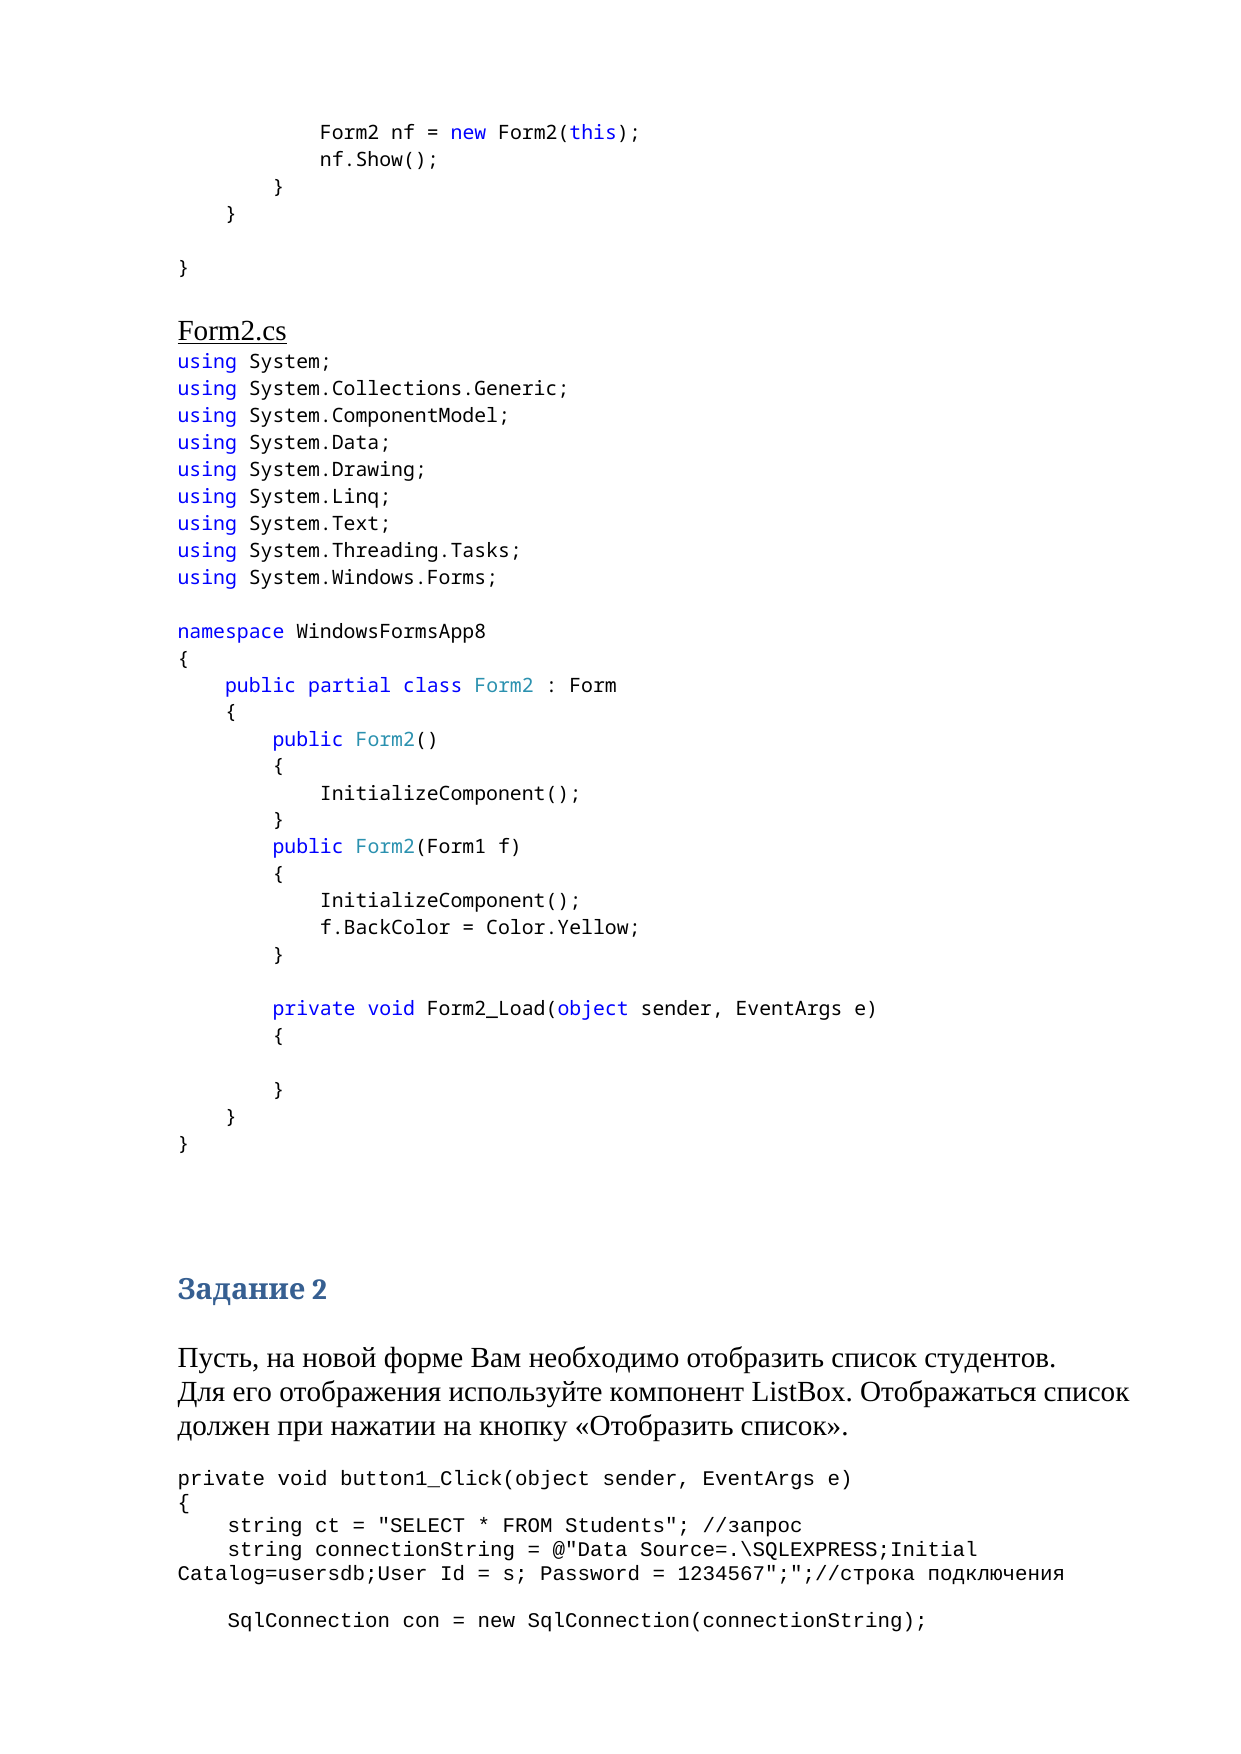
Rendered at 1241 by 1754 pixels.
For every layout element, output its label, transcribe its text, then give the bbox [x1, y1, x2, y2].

text } [177, 806, 1152, 833]
text Form2 nf = new Form2(this); [177, 118, 1152, 145]
text private void Form2_Load(object sender, EventArgs e) [177, 994, 1152, 1022]
subtitle Задание 2 [177, 1273, 1079, 1307]
text using System.Threading.Tasks; [177, 536, 1152, 563]
text Пусть, на новой форме Вам необходимо отобразить список студентов. [177, 1341, 1152, 1374]
text } [177, 172, 1152, 199]
text nf.Show(); [177, 145, 1152, 172]
text } [177, 1129, 1152, 1156]
text string ct = "SELECT * FROM Students"; //запрос [177, 1516, 1152, 1539]
text using System.Linq; [177, 482, 1152, 509]
text using System.Text; [177, 509, 1152, 536]
text namespace WindowsFormsApp8 [177, 617, 1152, 644]
text { [177, 860, 1152, 887]
text using System.ComponentModel; [177, 401, 1152, 428]
text using System.Data; [177, 428, 1152, 455]
text { [177, 644, 1152, 671]
text public partial class Form2 : Form [177, 671, 1152, 698]
text } [177, 253, 1152, 280]
text public Form2() [177, 725, 1152, 752]
text using System; [177, 347, 1152, 374]
text using System.Windows.Forms; [177, 563, 1152, 590]
text InitializeComponent(); [177, 887, 1152, 914]
text { [177, 752, 1152, 779]
text Для его отображения используйте компонент ListBox. Отображаться список должен при нажатии на кнопку «Отобразить список». [177, 1374, 1152, 1441]
text } [177, 1076, 1152, 1102]
text } [177, 941, 1152, 968]
text public Form2(Form1 f) [177, 833, 1152, 860]
text using System.Drawing; [177, 455, 1152, 482]
text private void button1_Click(object sender, EventArgs e) [177, 1468, 1152, 1492]
text } [177, 1102, 1152, 1129]
text SqlConnection con = new SqlConnection(connectionString); [177, 1610, 1152, 1634]
text f.BackColor = Color.Yellow; [177, 914, 1152, 941]
text } [177, 199, 1152, 226]
text Form2.cs [177, 313, 1152, 347]
text { [177, 1022, 1152, 1048]
text InitializeComponent(); [177, 779, 1152, 806]
text string connectionString = @"Data Source=.\SQLEXPRESS;Initial Catalog=usersdb;User Id = s; Password = 1234567";";//строка подключения [177, 1539, 1152, 1586]
text { [177, 1492, 1152, 1516]
text { [177, 698, 1152, 725]
text using System.Collections.Generic; [177, 374, 1152, 401]
